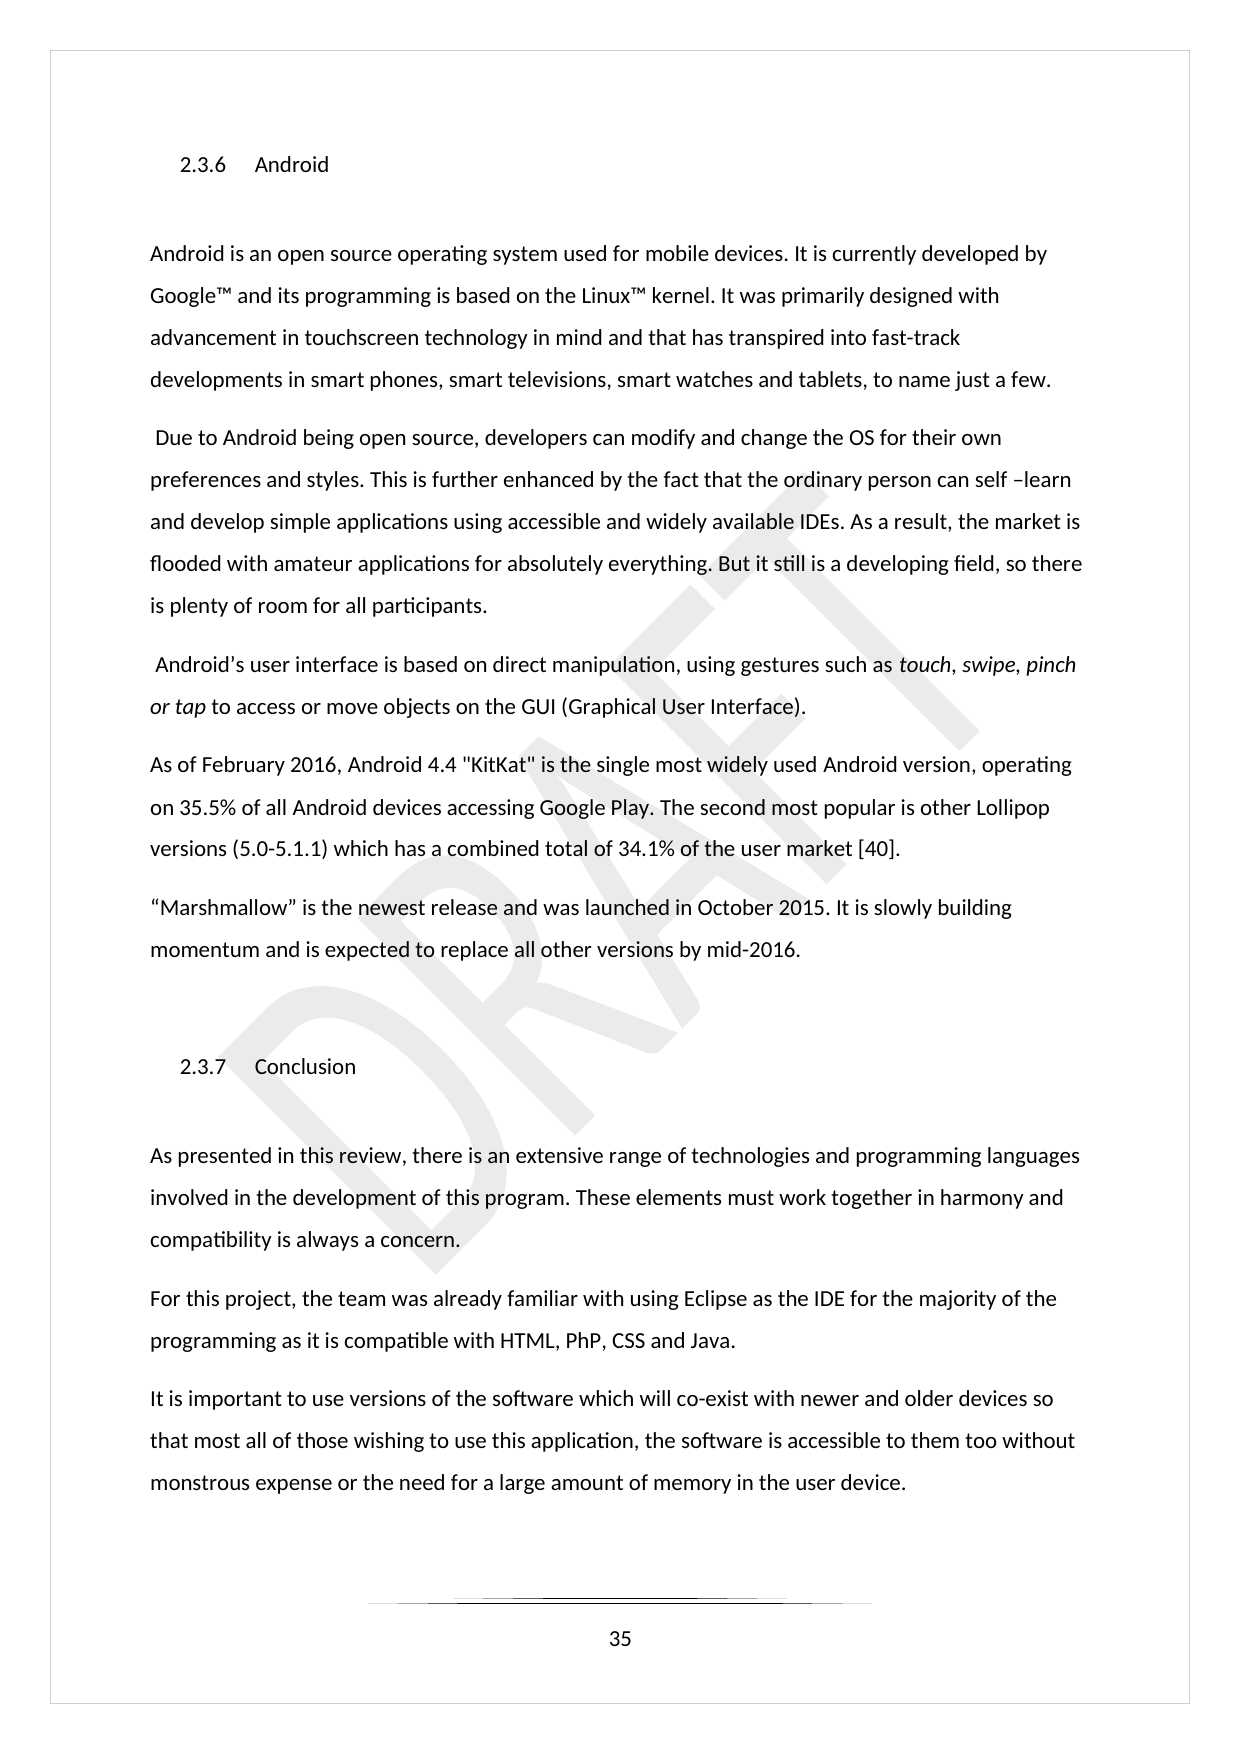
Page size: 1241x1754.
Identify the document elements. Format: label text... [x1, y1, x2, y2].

text Due to Android being open source, developers can modify and change the OS for their own preferences and styles. This is further enhanced by the fact that the ordinary person can self –learn and develop simple applications using accessible and widely available IDEs. As a result, the market is flooded with amateur applications for absolutely everything. But it still is a developing field, so there is plenty of room for all participants. [150, 423, 1090, 619]
text “Marshmallow” is the newest release and was launched in October 2015. It is slowly building momentum and is expected to replace all other versions by mid-2016. [150, 893, 1090, 963]
text For this project, the team was already familiar with using Eclipse as the IDE for the majority of the programming as it is compatible with HTML, PhP, CSS and Java. [150, 1284, 1090, 1354]
text It is important to use versions of the software which will co-exist with newer and older devices so that most all of those wishing to use this application, the software is accessible to them too without monstrous expense or the need for a large amount of memory in the user device. [150, 1384, 1090, 1497]
subtitle Android [179, 150, 1090, 178]
subtitle Conclusion [179, 1052, 1090, 1081]
text As of February 2016, Android 4.4 "KitKat" is the single most widely used Android version, operating on 35.5% of all Android devices accessing Google Play. The second most popular is other Lollipop versions (5.0-5.1.1) which has a combined total of 34.1% of the user market [40]. [150, 751, 1090, 863]
text Android’s user interface is based on direct manipulation, using gestures such as touch, swipe, pinch or tap to access or move objects on the GUI (Graphical User Interface). [150, 650, 1090, 720]
text Android is an open source operating system used for mobile devices. It is currently developed by Google™ and its programming is based on the Linux™ kernel. It was primarily designed with advancement in touchscreen technology in mind and that has transpired into fast-track developments in smart phones, smart televisions, smart watches and tablets, to name just a few. [150, 239, 1090, 393]
text As presented in this review, there is an extensive range of technologies and programming languages involved in the development of this program. These elements must work together in harmony and compatibility is always a concern. [150, 1141, 1090, 1253]
